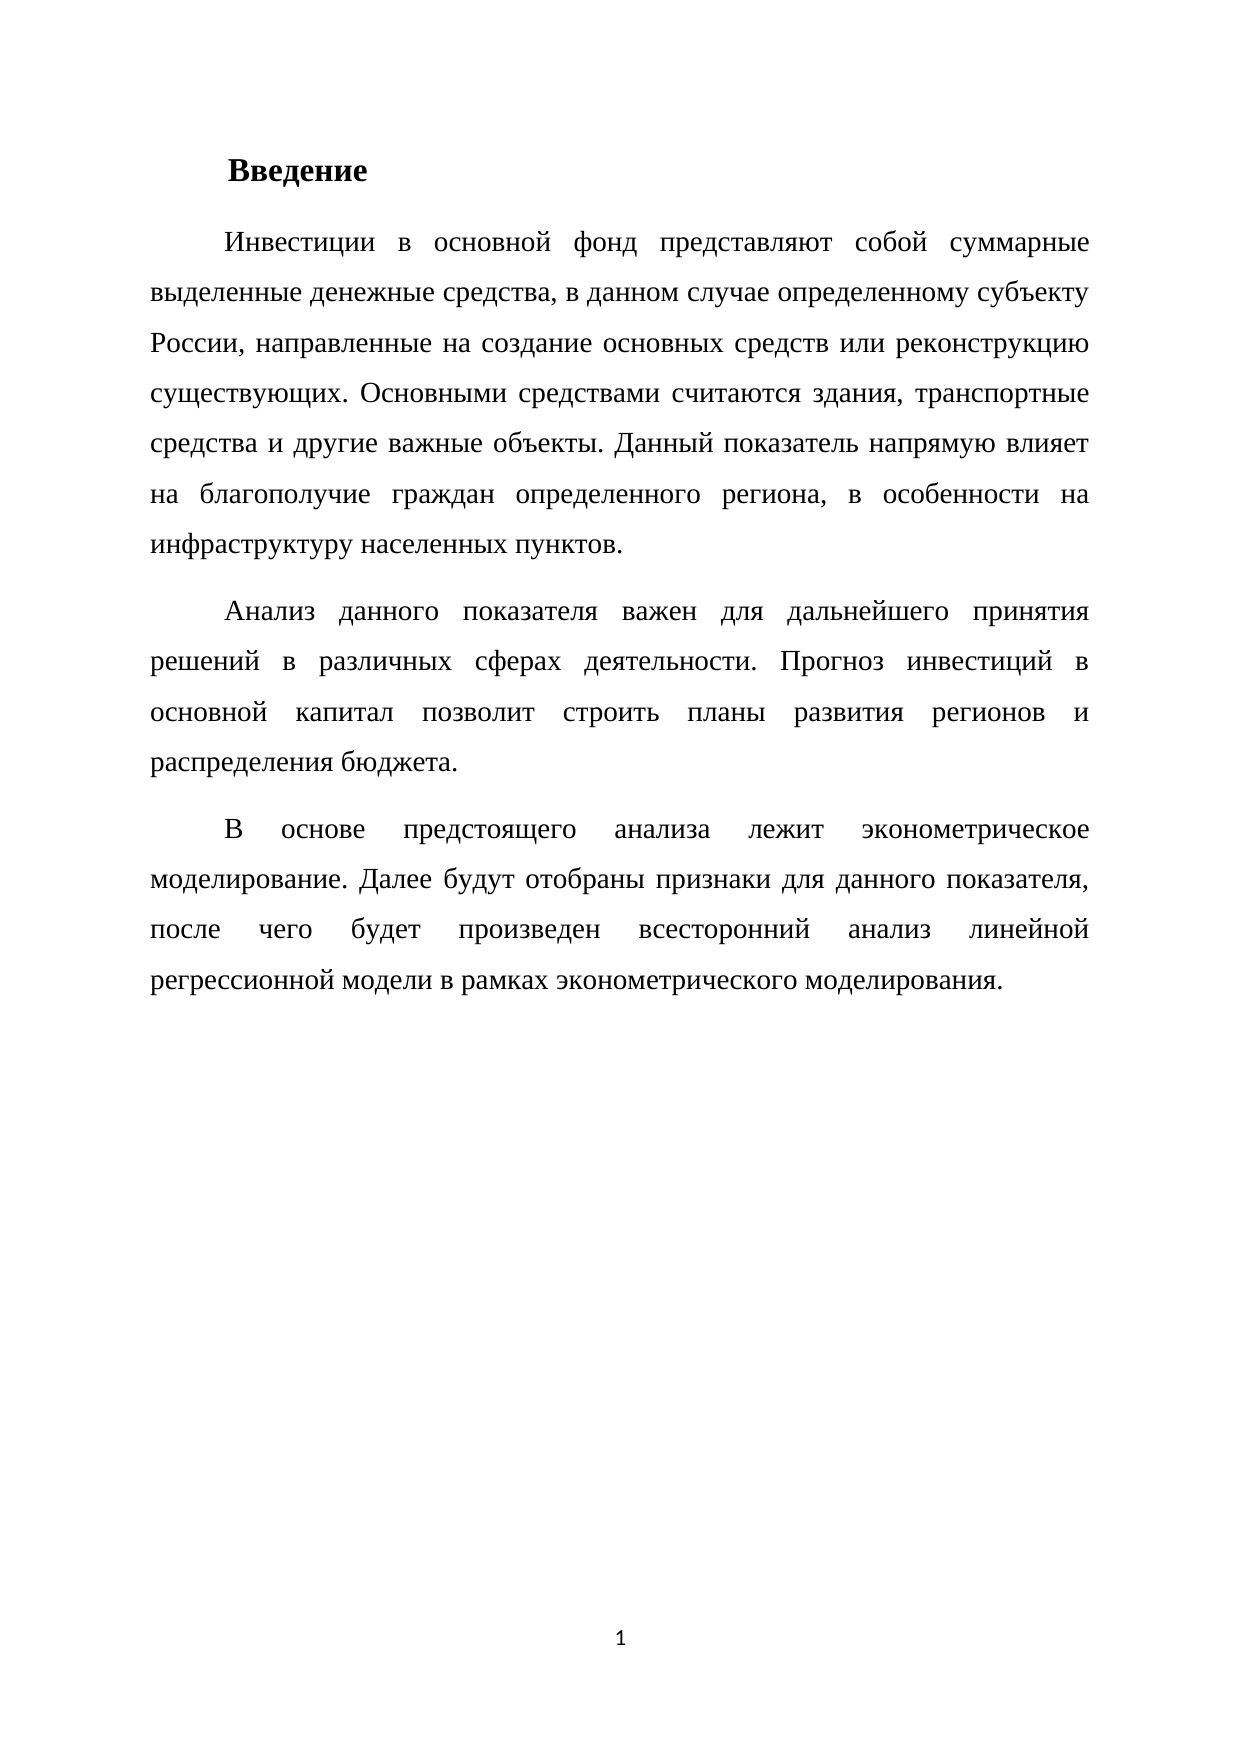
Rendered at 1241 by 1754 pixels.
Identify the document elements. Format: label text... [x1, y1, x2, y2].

text Введение [228, 150, 1090, 188]
text Анализ данного показателя важен для дальнейшего принятия решений в различных сферах деятельности. Прогноз инвестиций в основной капитал позволит строить планы развития регионов и распределения бюджета. [150, 593, 1090, 777]
text Инвестиции в основной фонд представляют собой суммарные выделенные денежные средства, в данном случае определенному субъекту России, направленные на создание основных средств или реконструкцию существующих. Основными средствами считаются здания, транспортные средства и другие важные объекты. Данный показатель напрямую влияет на благополучие граждан определенного региона, в особенности на инфраструктуру населенных пунктов. [150, 224, 1090, 559]
text В основе предстоящего анализа лежит эконометрическое моделирование. Далее будут отобраны признаки для данного показателя, после чего будет произведен всесторонний анализ линейной регрессионной модели в рамках эконометрического моделирования. [150, 811, 1090, 995]
